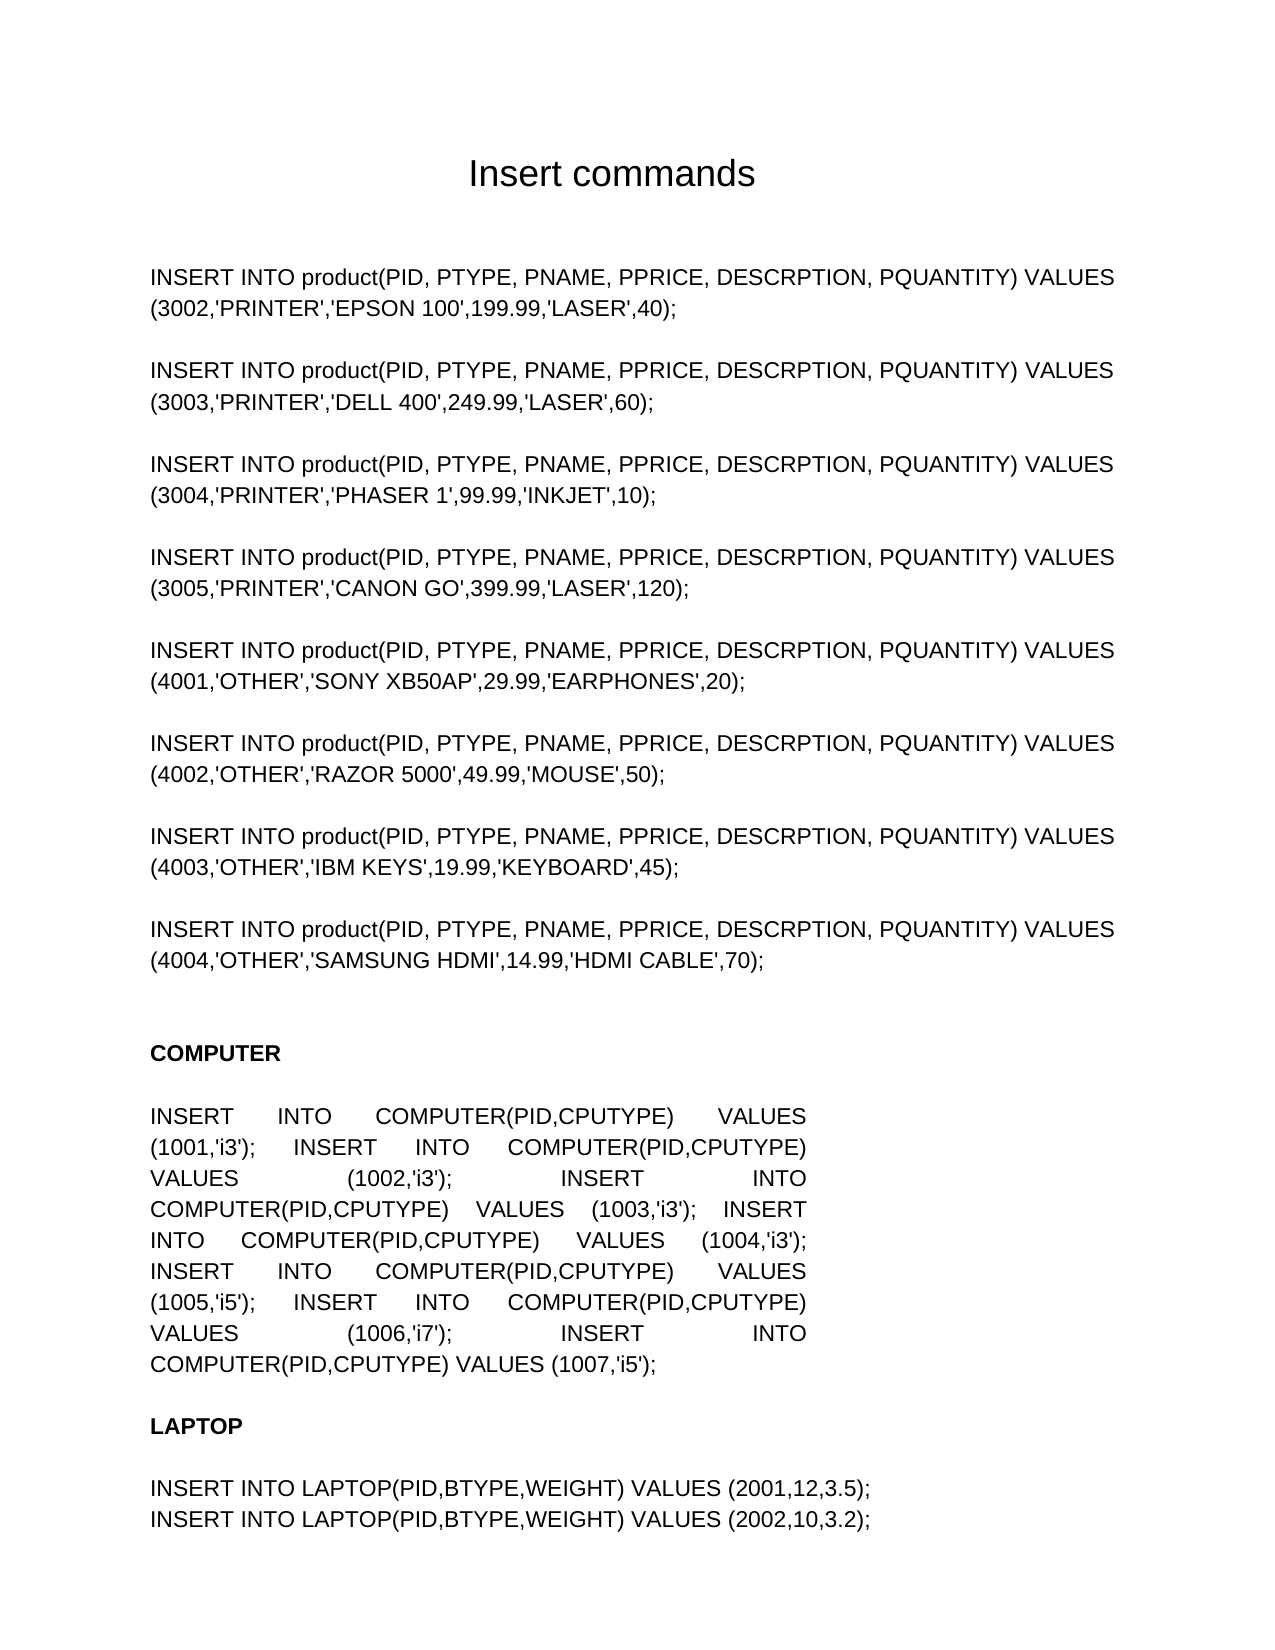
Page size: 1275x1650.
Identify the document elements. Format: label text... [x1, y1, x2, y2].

text INSERT INTO product(PID, PTYPE, PNAME, PPRICE, DESCRPTION, PQUANTITY) VALUES (3005,'PRINTER','CANON GO',399.99,'LASER',120); [150, 544, 1135, 601]
text INSERT INTO product(PID, PTYPE, PNAME, PPRICE, DESCRPTION, PQUANTITY) VALUES (3003,'PRINTER','DELL 400',249.99,'LASER',60); [150, 357, 1114, 415]
text INSERT INTO product(PID, PTYPE, PNAME, PPRICE, DESCRPTION, PQUANTITY) VALUES (4004,'OTHER','SAMSUNG HDMI',14.99,'HDMI CABLE',70); [150, 916, 1135, 973]
subtitle Insert commands [468, 151, 1135, 194]
subtitle LAPTOP [150, 1413, 1135, 1439]
subtitle COMPUTER [150, 1040, 1135, 1067]
text INSERT INTO COMPUTER(PID,CPUTYPE) VALUES (1001,'i3'); INSERT INTO COMPUTER(PID,CPUTYPE) VALUES (1002,'i3'); INSERT INTO COMPUTER(PID,CPUTYPE) VALUES (1003,'i3'); INSERT INTO COMPUTER(PID,CPUTYPE) VALUES (1004,'i3'); INSERT INTO COMPUTER(PID,CPUTYPE) VALUES (1005,'i5'); INSERT INTO COMPUTER(PID,CPUTYPE) VALUES (1006,'i7'); INSERT INTO COMPUTER(PID,CPUTYPE) VALUES (1007,'i5'); [150, 1103, 807, 1377]
text INSERT INTO LAPTOP(PID,BTYPE,WEIGHT) VALUES (2001,12,3.5); INSERT INTO LAPTOP(PID,BTYPE,WEIGHT) VALUES (2002,10,3.2); [150, 1475, 953, 1532]
text INSERT INTO product(PID, PTYPE, PNAME, PPRICE, DESCRPTION, PQUANTITY) VALUES (4003,'OTHER','IBM KEYS',19.99,'KEYBOARD',45); [150, 823, 1135, 880]
text INSERT INTO product(PID, PTYPE, PNAME, PPRICE, DESCRPTION, PQUANTITY) VALUES (4001,'OTHER','SONY XB50AP',29.99,'EARPHONES',20); [150, 637, 1135, 694]
text INSERT INTO product(PID, PTYPE, PNAME, PPRICE, DESCRPTION, PQUANTITY) VALUES (3002,'PRINTER','EPSON 100',199.99,'LASER',40); [150, 264, 1135, 322]
text INSERT INTO product(PID, PTYPE, PNAME, PPRICE, DESCRPTION, PQUANTITY) VALUES (4002,'OTHER','RAZOR 5000',49.99,'MOUSE',50); [150, 730, 1135, 787]
text INSERT INTO product(PID, PTYPE, PNAME, PPRICE, DESCRPTION, PQUANTITY) VALUES (3004,'PRINTER','PHASER 1',99.99,'INKJET',10); [150, 451, 1114, 508]
